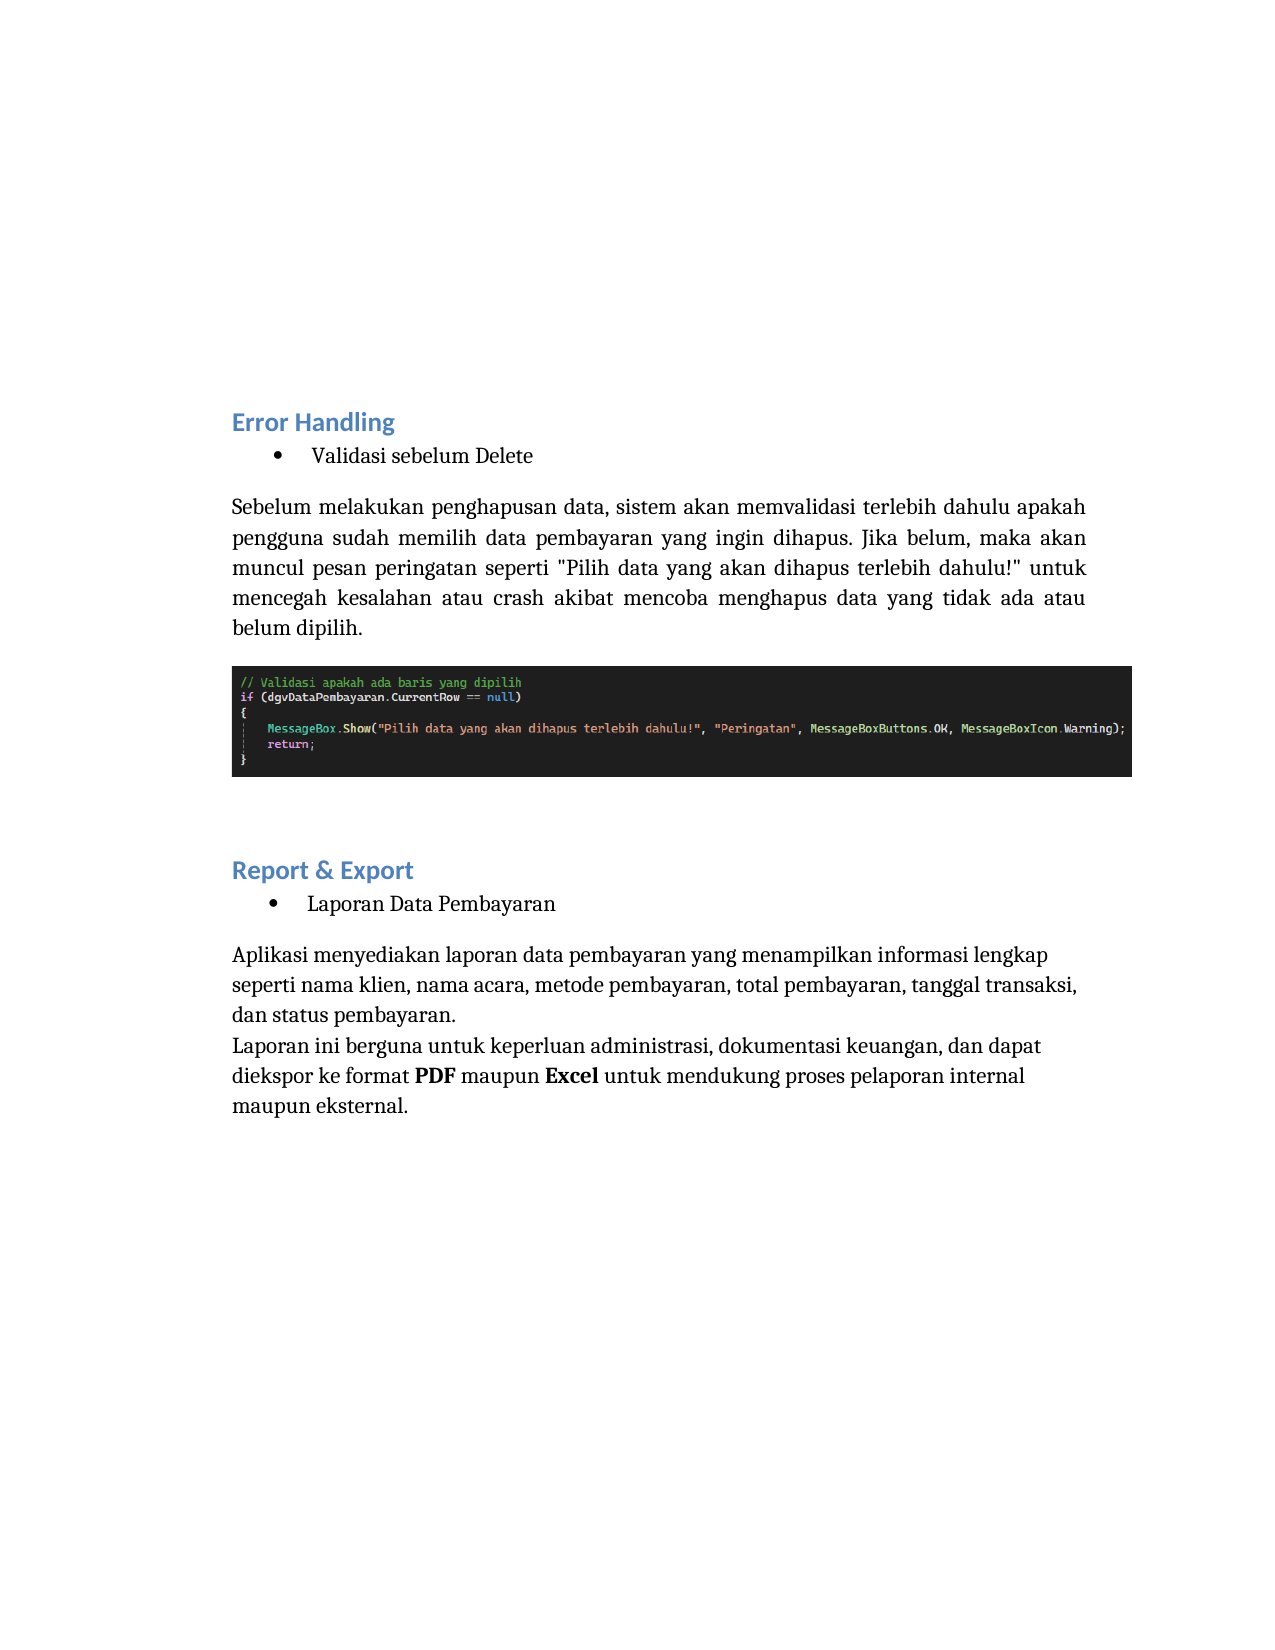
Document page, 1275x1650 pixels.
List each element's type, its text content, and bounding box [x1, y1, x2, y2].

subtitle Report & Export [232, 853, 1087, 886]
text Aplikasi menyediakan laporan data pembayaran yang menampilkan informasi lengkap seperti nama klien, nama acara, metode pembayaran, total pembayaran, tanggal transaksi, dan status pembayaran. Laporan ini berguna untuk keperluan administrasi, dokumentasi keuangan, dan dapat diekspor ke format PDF maupun Excel untuk mendukung proses pelaporan internal maupun eksternal. [232, 942, 1087, 1119]
picture [231, 666, 1132, 777]
list Laporan Data Pembayaran [269, 891, 1087, 917]
list Validasi sebelum Delete [274, 443, 1087, 469]
text Sebelum melakukan penghapusan data, sistem akan memvalidasi terlebih dahulu apakah pengguna sudah memilih data pembayaran yang ingin dihapus. Jika belum, maka akan muncul pesan peringatan seperti "Pilih data yang akan dihapus terlebih dahulu!" untuk mencegah kesalahan atau crash akibat mencoba menghapus data yang tidak ada atau belum dipilih. [232, 494, 1087, 641]
subtitle Error Handling [232, 405, 1087, 438]
